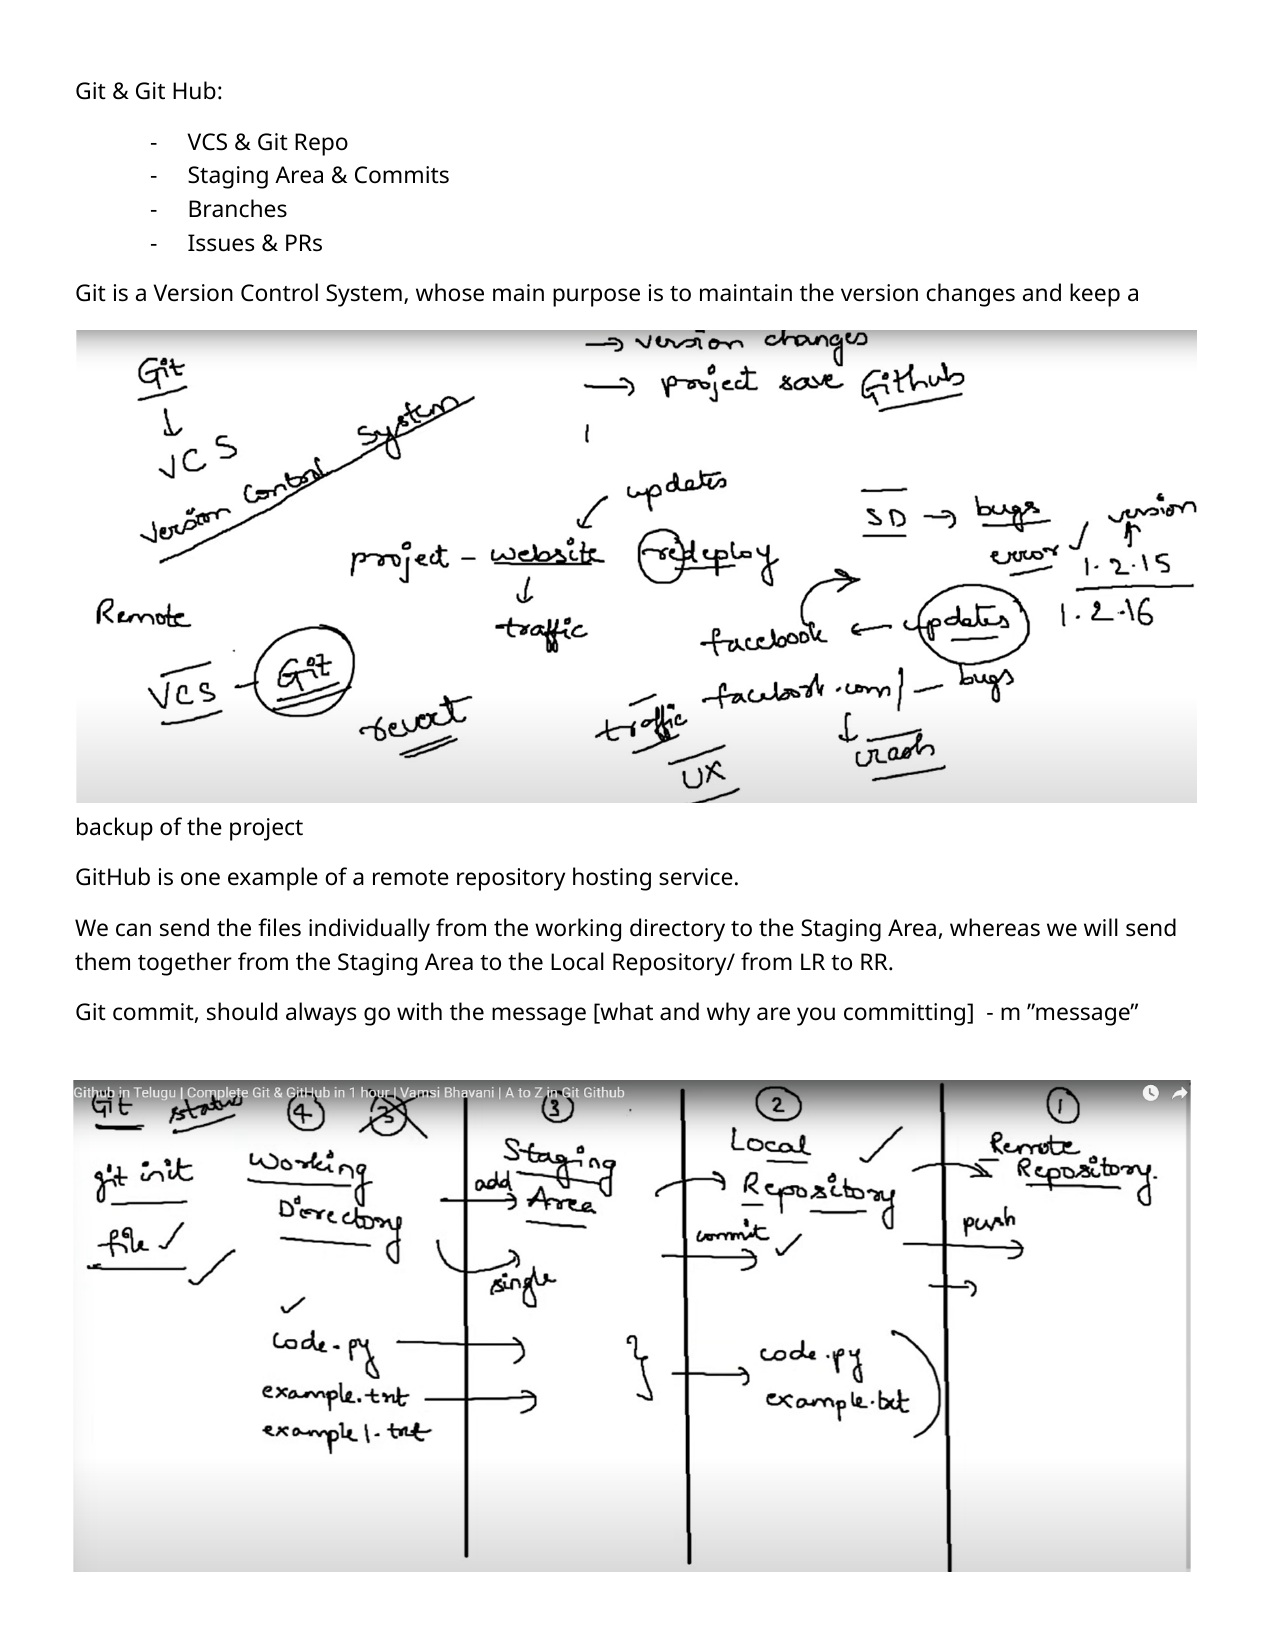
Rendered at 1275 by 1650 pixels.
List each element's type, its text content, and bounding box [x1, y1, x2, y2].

text GitHub is one example of a remote repository hosting service. [75, 861, 1200, 892]
list Staging Area & Commits [150, 159, 1200, 190]
list VCS & Git Repo [150, 125, 1200, 157]
list Issues & PRs [150, 227, 1200, 258]
picture [71, 1080, 1190, 1571]
text Git commit, should always go with the message [what and why are you committing] - m ”message” [75, 996, 1200, 1027]
list Branches [150, 193, 1200, 224]
text We can send the files individually from the working directory to the Staging Area, whereas we will send them together from the Staging Area to the Local Repository/ from LR to RR. [75, 912, 1200, 977]
picture [75, 330, 1196, 802]
text Git & Git Hub: [75, 75, 1200, 106]
